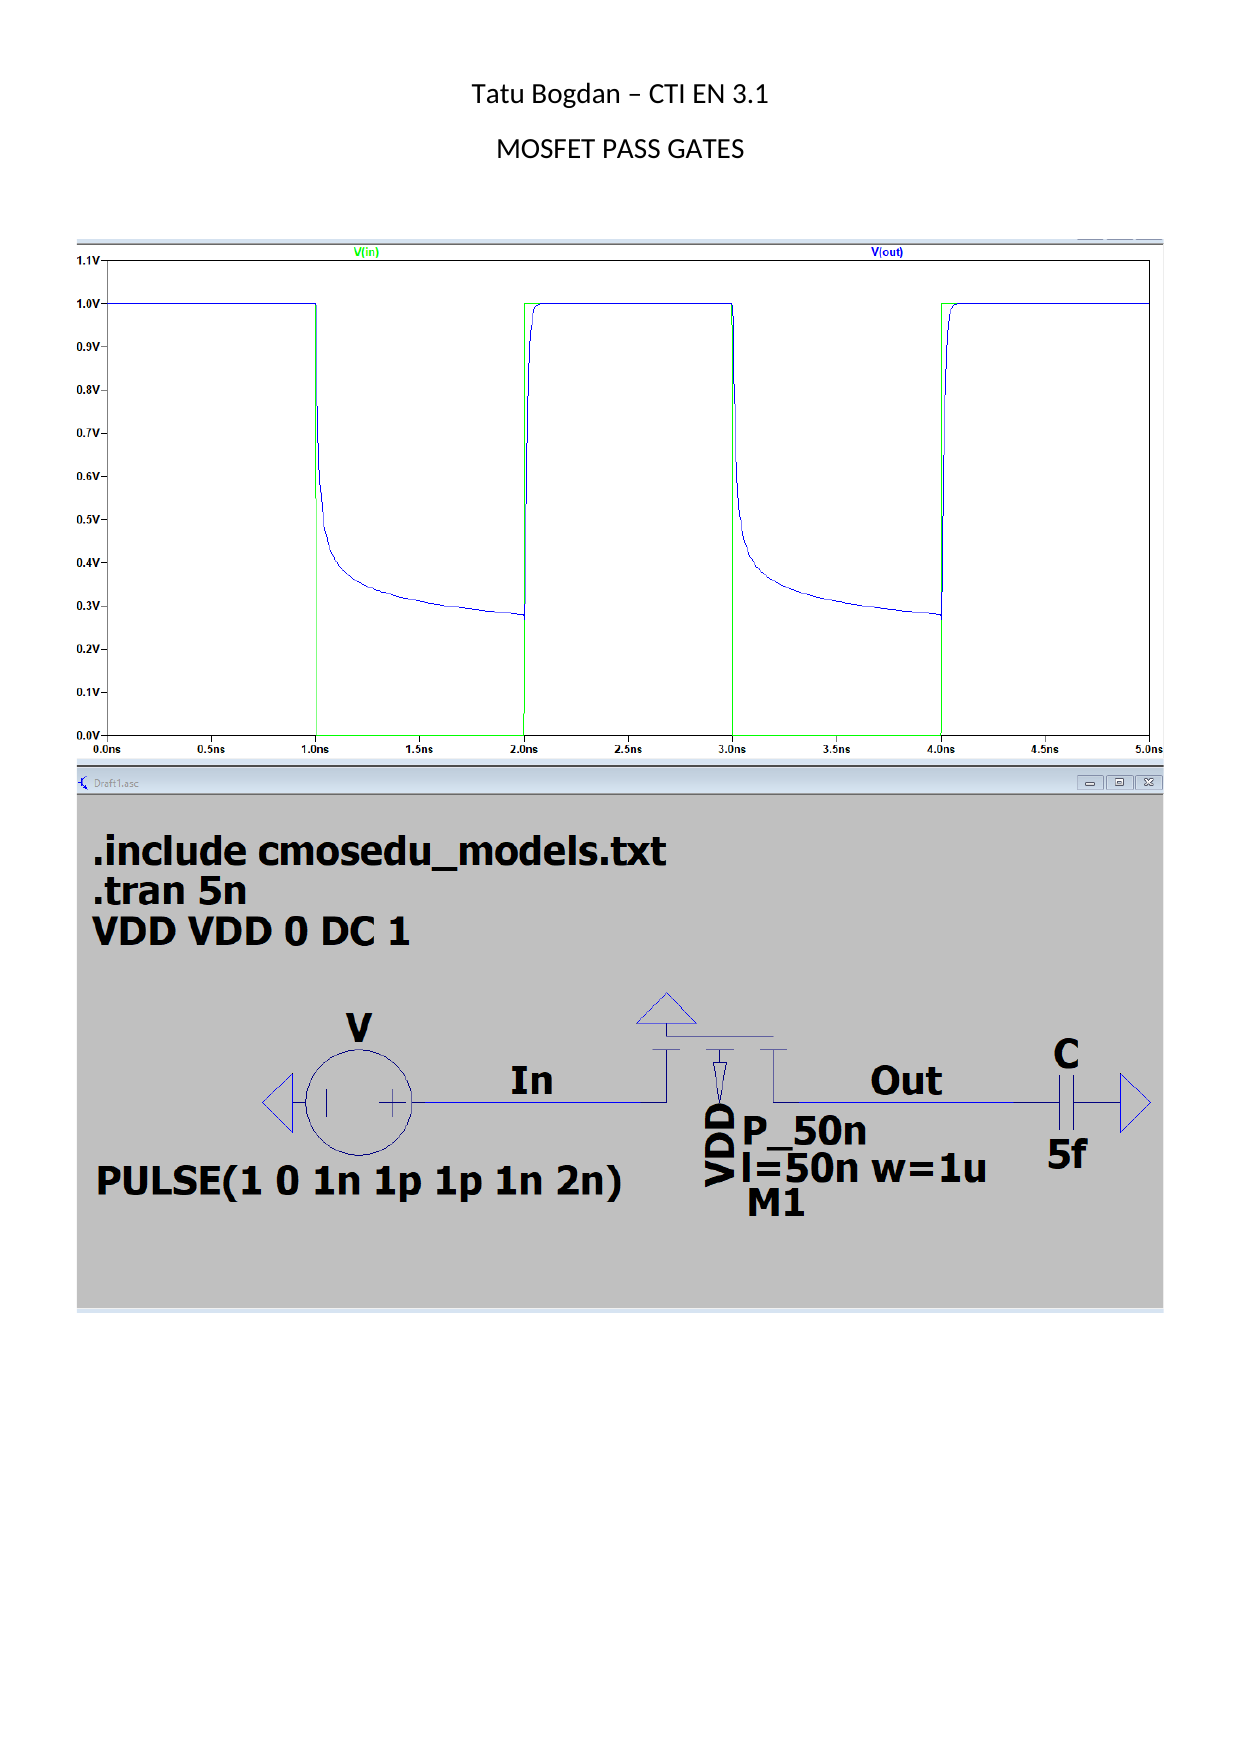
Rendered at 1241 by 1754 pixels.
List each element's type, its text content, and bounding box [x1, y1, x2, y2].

text MOSFET PASS GATES [75, 130, 1165, 166]
text Tatu Bogdan – CTI EN 3.1 [75, 75, 1165, 111]
picture [76, 239, 1164, 1311]
